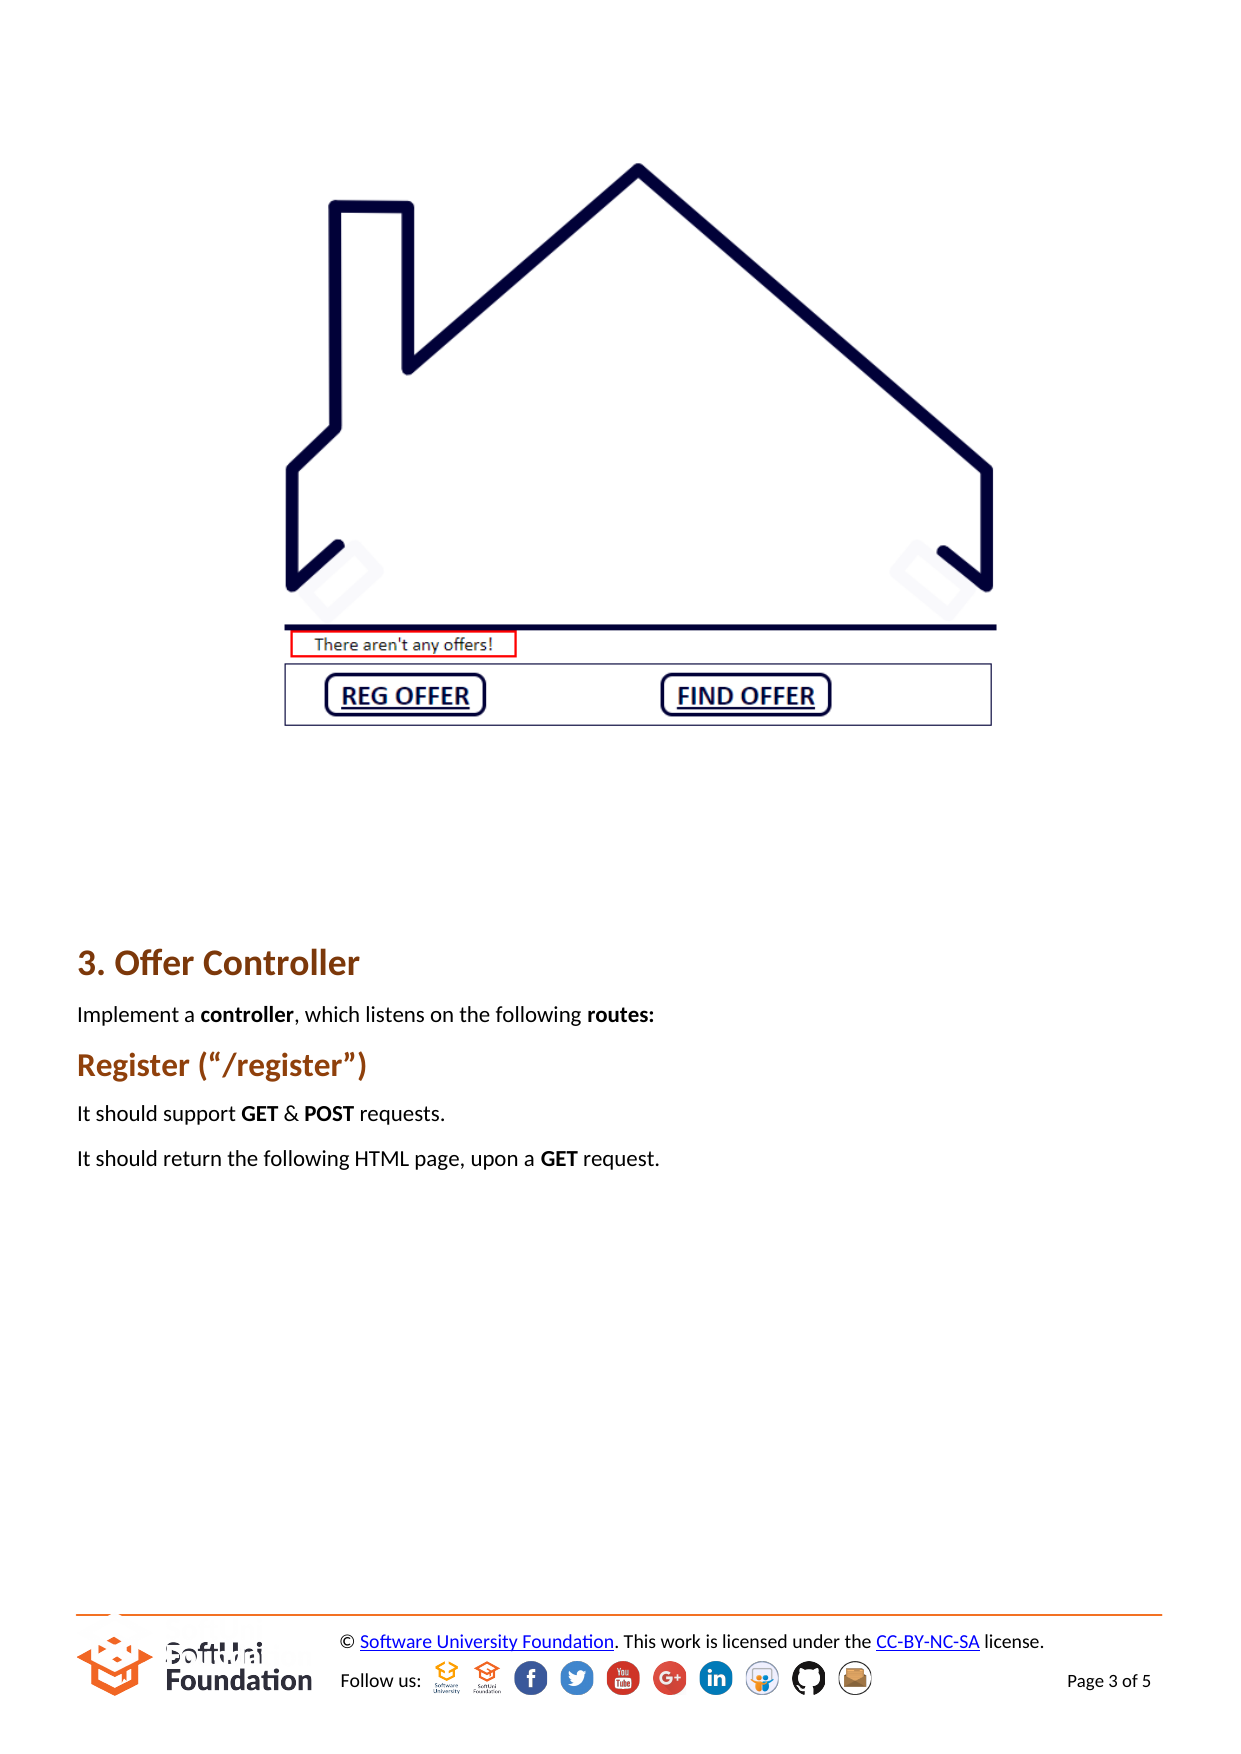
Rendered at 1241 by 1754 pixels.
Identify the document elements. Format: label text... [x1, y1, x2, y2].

picture [433, 1661, 460, 1695]
picture [514, 1661, 548, 1695]
picture [714, 1675, 725, 1685]
picture [606, 1661, 640, 1695]
text It should return the following HTML page, upon a GET request. [77, 1144, 1163, 1172]
subtitle Offer Controller [77, 939, 1163, 984]
picture [792, 1661, 825, 1695]
picture [473, 1661, 501, 1695]
picture [699, 1685, 709, 1695]
text It should support GET & POST requests. [77, 1099, 1163, 1128]
picture [723, 1685, 733, 1695]
picture [699, 1661, 709, 1671]
picture [76, 1612, 312, 1696]
picture [653, 1661, 687, 1695]
picture [76, 95, 1164, 825]
picture [560, 1661, 594, 1695]
picture [838, 1661, 872, 1695]
text Implement a controller, which listens on the following routes: [77, 1000, 1163, 1028]
subtitle Register (“/register”) [77, 1044, 1163, 1085]
picture [745, 1661, 779, 1695]
picture [723, 1661, 733, 1671]
